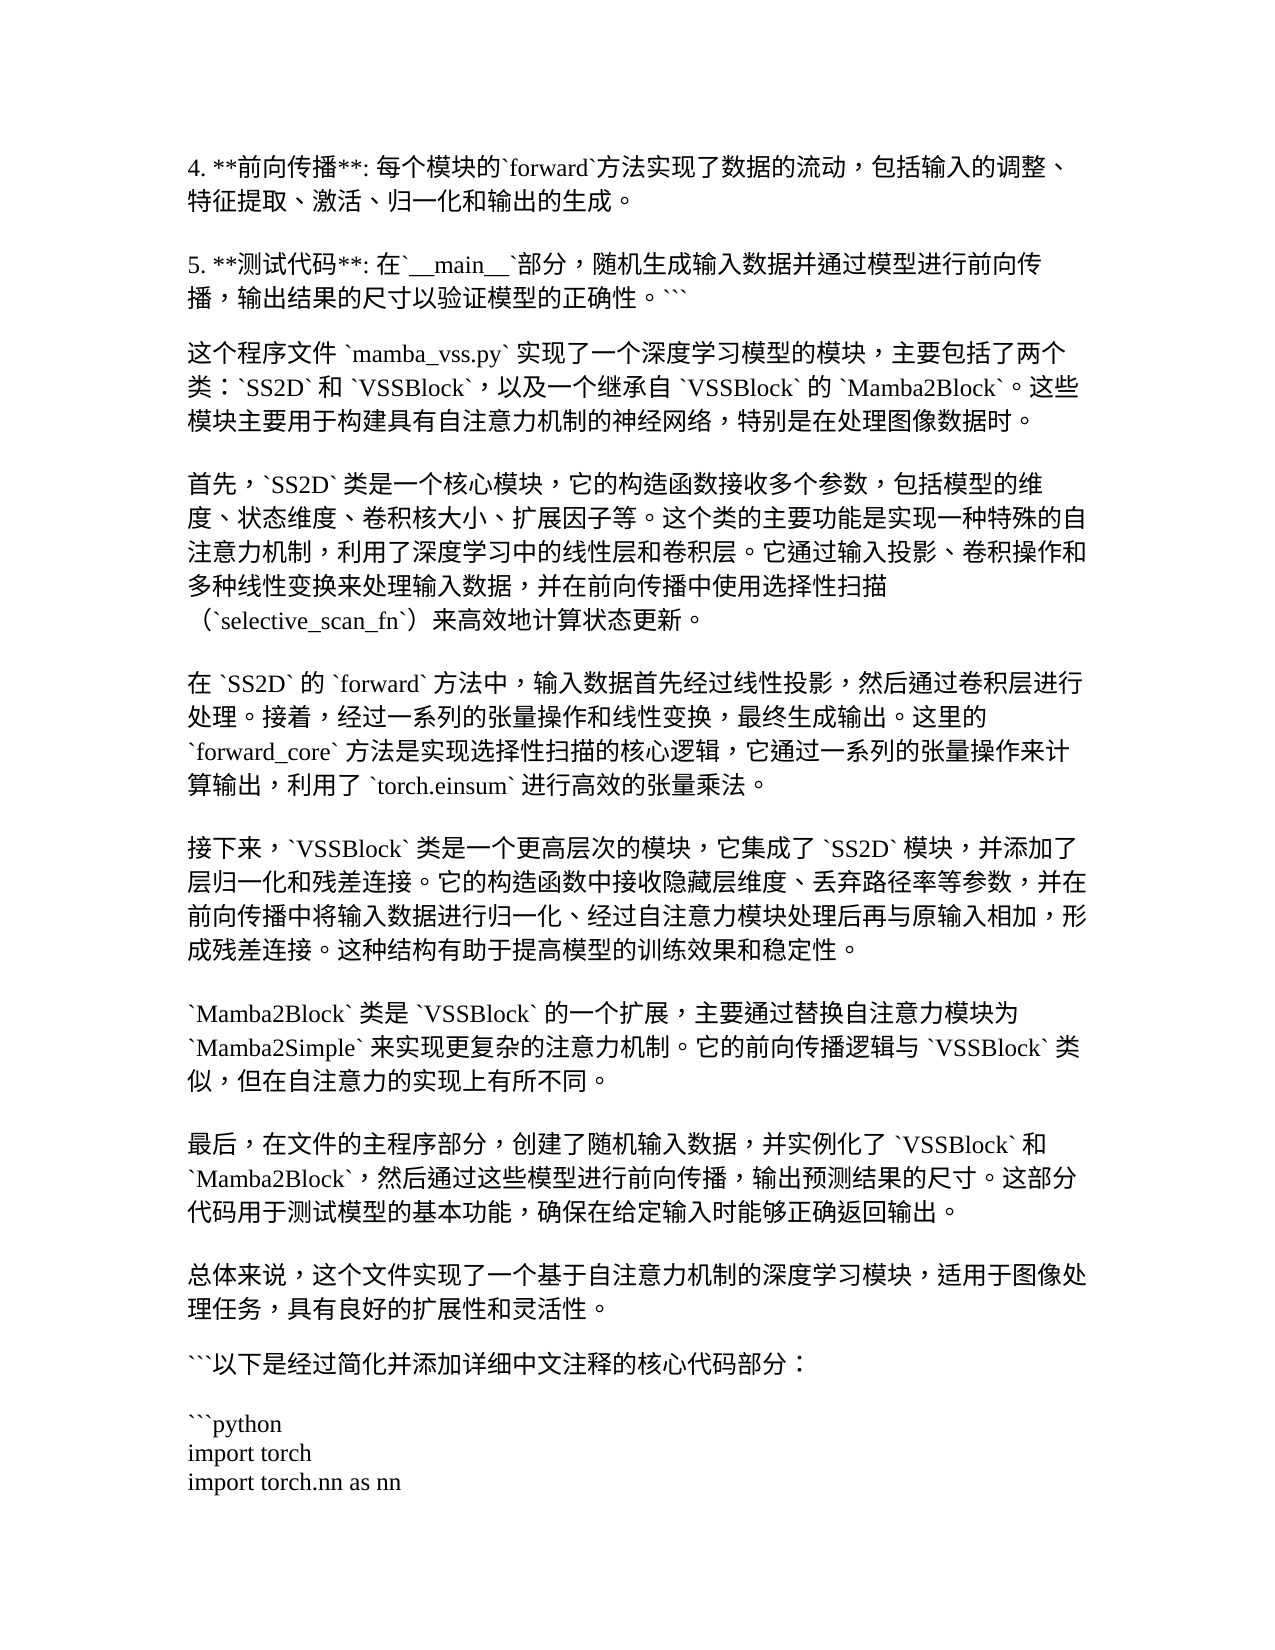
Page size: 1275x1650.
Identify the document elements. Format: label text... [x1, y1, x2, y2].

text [187, 150, 1087, 315]
text 这个程序文件 `mamba_vss.py` 实现了一个深度学习模型的模块，主要包括了两个类：`SS2D` 和 `VSSBlock`，以及一个继承自 `VSSBlock` 的 `Mamba2Block`。这些模块主要用于构建具有自注意力机制的神经网络，特别是在处理图像数据时。 首先，`SS2D` 类是一个核心模块，它的构造函数接收多个参数，包括模型的维度、状态维度、卷积核大小、扩展因子等。这个类的主要功能是实现一种特殊的自注意力机制，利用了深度学习中的线性层和卷积层。它通过输入投影、卷积操作和多种线性变换来处理输入数据，并在前向传播中使用选择性扫描（`selective_scan_fn`）来高效地计算状态更新。 在 `SS2D` 的 `forward` 方法中，输入数据首先经过线性投影，然后通过卷积层进行处理。接着，经过一系列的张量操作和线性变换，最终生成输出。这里的 `forward_core` 方法是实现选择性扫描的核心逻辑，它通过一系列的张量操作来计算输出，利用了 `torch.einsum` 进行高效的张量乘法。 接下来，`VSSBlock` 类是一个更高层次的模块，它集成了 `SS2D` 模块，并添加了层归一化和残差连接。它的构造函数中接收隐藏层维度、丢弃路径率等参数，并在前向传播中将输入数据进行归一化、经过自注意力模块处理后再与原输入相加，形成残差连接。这种结构有助于提高模型的训练效果和稳定性。 `Mamba2Block` 类是 `VSSBlock` 的一个扩展，主要通过替换自注意力模块为 `Mamba2Simple` 来实现更复杂的注意力机制。它的前向传播逻辑与 `VSSBlock` 类似，但在自注意力的实现上有所不同。 最后，在文件的主程序部分，创建了随机输入数据，并实例化了 `VSSBlock` 和 `Mamba2Block`，然后通过这些模型进行前向传播，输出预测结果的尺寸。这部分代码用于测试模型的基本功能，确保在给定输入时能够正确返回输出。 总体来说，这个文件实现了一个基于自注意力机制的深度学习模块，适用于图像处理任务，具有良好的扩展性和灵活性。 [187, 336, 1087, 1326]
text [187, 1347, 1087, 1496]
